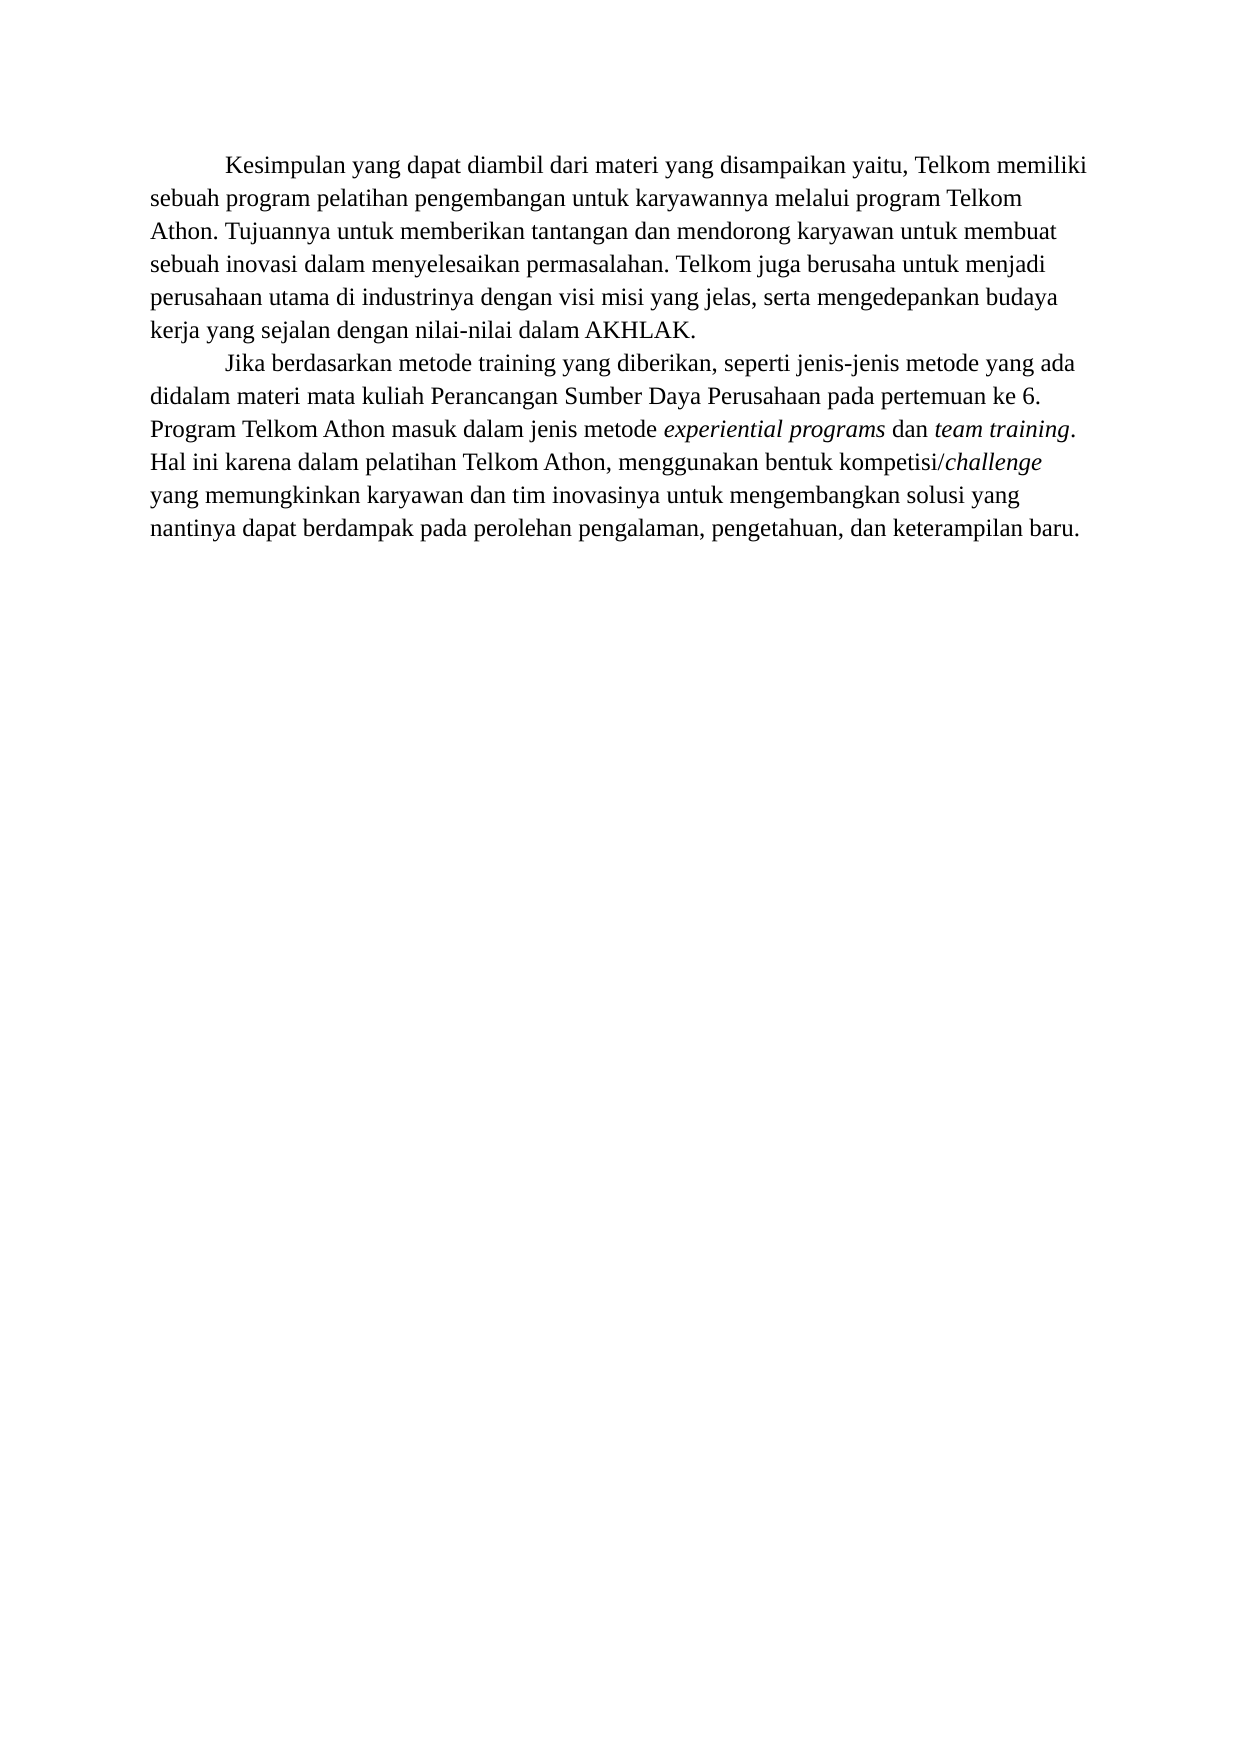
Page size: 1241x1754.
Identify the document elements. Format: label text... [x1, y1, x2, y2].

list Kesimpulan yang dapat diambil dari materi yang disampaikan yaitu, Telkom memiliki sebuah program pelatihan pengembangan untuk karyawannya melalui program Telkom Athon. Tujuannya untuk memberikan tantangan dan mendorong karyawan untuk membuat sebuah inovasi dalam menyelesaikan permasalahan. Telkom juga berusaha untuk menjadi perusahaan utama di industrinya dengan visi misi yang jelas, serta mengedepankan budaya kerja yang sejalan dengan nilai-nilai dalam AKHLAK. [150, 150, 1090, 344]
list Jika berdasarkan metode training yang diberikan, seperti jenis-jenis metode yang ada didalam materi mata kuliah Perancangan Sumber Daya Perusahaan pada pertemuan ke 6. Program Telkom Athon masuk dalam jenis metode experiential programs dan team training. Hal ini karena dalam pelatihan Telkom Athon, menggunakan bentuk kompetisi/challenge yang memungkinkan karyawan dan tim inovasinya untuk mengembangkan solusi yang nantinya dapat berdampak pada perolehan pengalaman, pengetahuan, dan keterampilan baru. [150, 348, 1090, 542]
